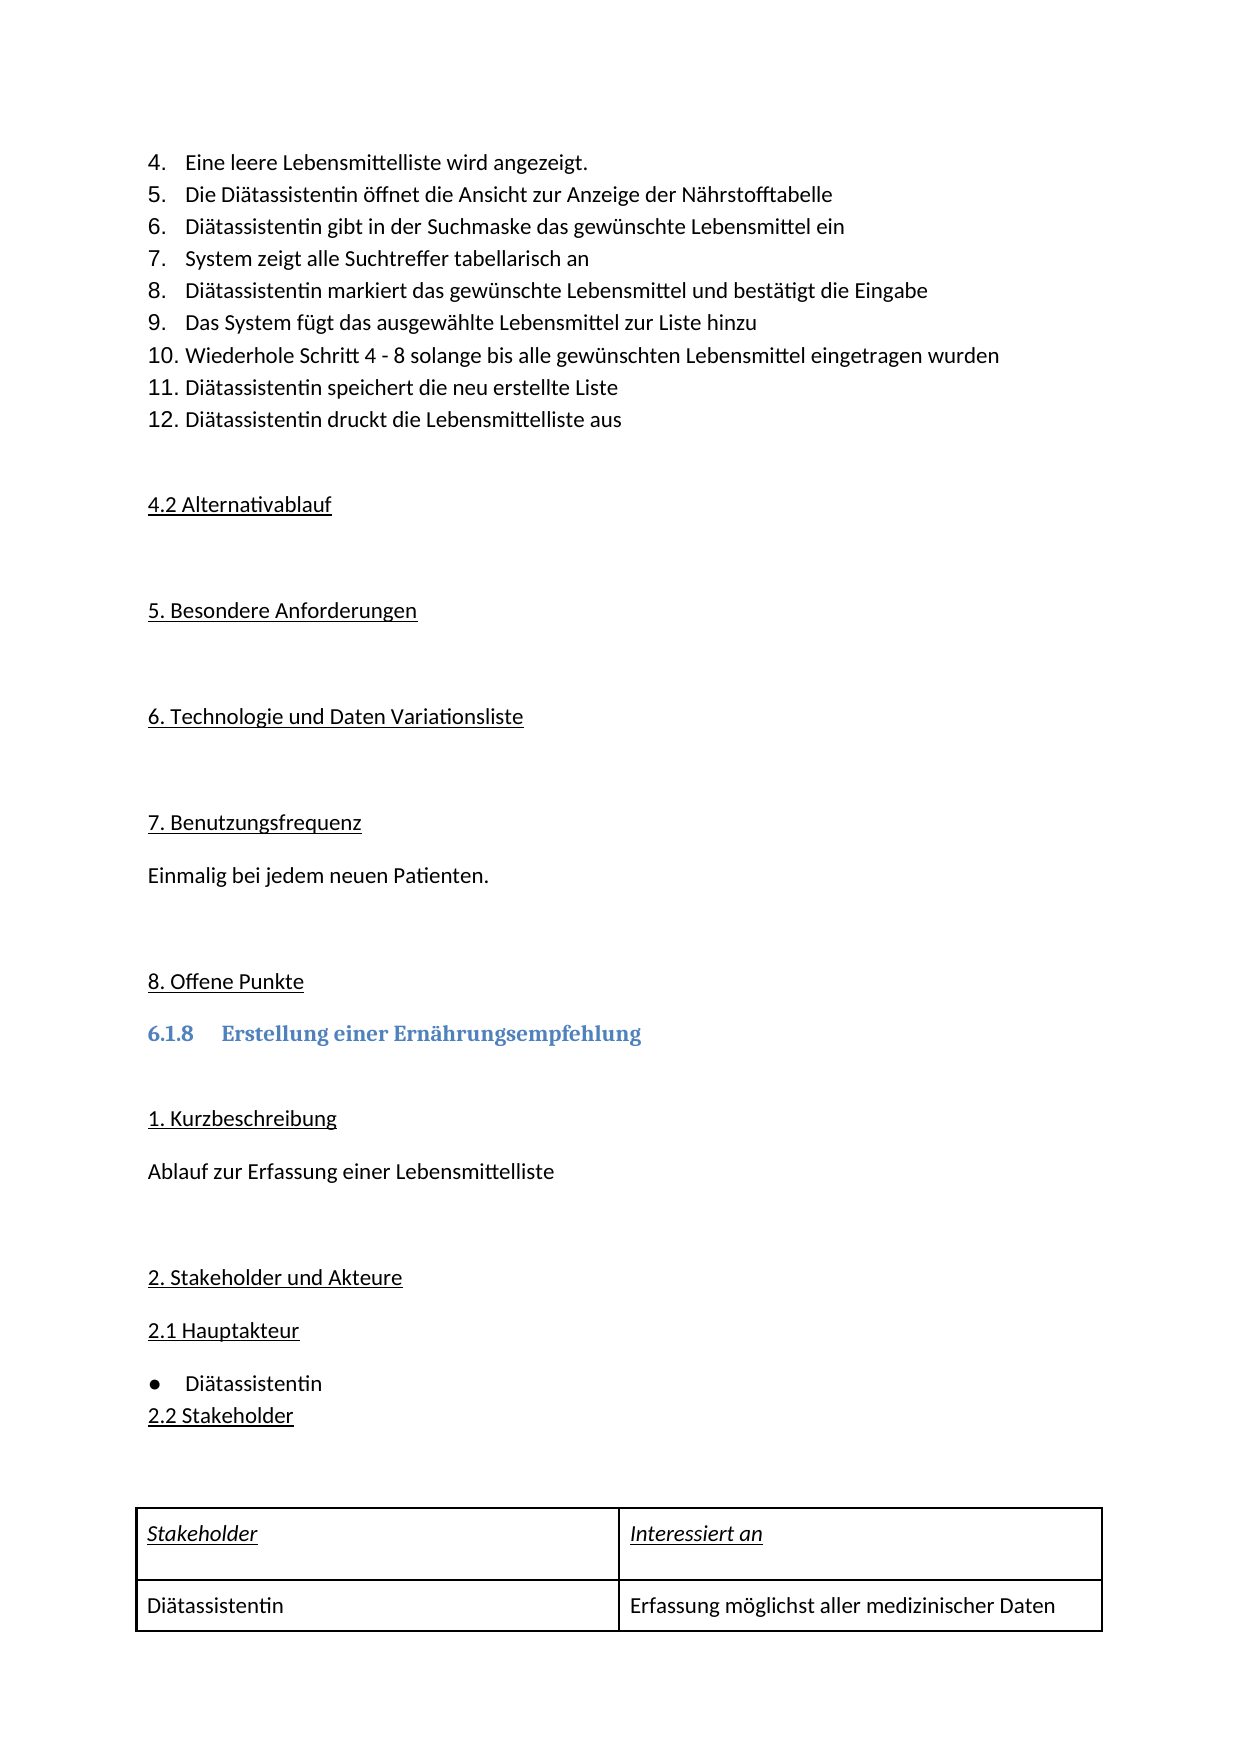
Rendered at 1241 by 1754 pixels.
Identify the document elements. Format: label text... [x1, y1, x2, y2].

text 5. Besondere Anforderungen [148, 596, 1093, 624]
text 2.1 Hauptakteur [148, 1316, 1093, 1344]
text Einmalig bei jedem neuen Patienten. [148, 861, 1093, 889]
list Diätassistentin markiert das gewünschte Lebensmittel und bestätigt die Eingabe [148, 276, 1093, 304]
list Diätassistentin [148, 1369, 1093, 1397]
text Ablauf zur Erfassung einer Lebensmittelliste [148, 1157, 1093, 1185]
text 4.2 Alternativablauf [148, 490, 1093, 518]
list System zeigt alle Suchtreffer tabellarisch an [148, 244, 1093, 272]
table_header Interessiert an [620, 1509, 1101, 1579]
text 2. Stakeholder und Akteure [148, 1263, 1093, 1291]
list Diätassistentin speichert die neu erstellte Liste [148, 373, 1093, 401]
list Die Diätassistentin öffnet die Ansicht zur Anzeige der Nährstofftabelle [148, 180, 1093, 208]
table_cell Diätassistentin [138, 1581, 618, 1630]
text 6. Technologie und Daten Variationsliste [148, 702, 1093, 730]
list Diätassistentin druckt die Lebensmittelliste aus [148, 405, 1093, 433]
subtitle Erstellung einer Ernährungsempfehlung [148, 1021, 1093, 1047]
list Das System fügt das ausgewählte Lebensmittel zur Liste hinzu [148, 308, 1093, 337]
list Diätassistentin gibt in der Suchmaske das gewünschte Lebensmittel ein [148, 212, 1093, 240]
list Wiederhole Schritt 4 - 8 solange bis alle gewünschten Lebensmittel eingetragen wurden [148, 341, 1093, 369]
table_header Stakeholder [138, 1509, 618, 1579]
table_cell Erfassung möglichst aller medizinischer Daten [620, 1581, 1101, 1630]
text 7. Benutzungsfrequenz [148, 808, 1093, 836]
list Eine leere Lebensmittelliste wird angezeigt. [148, 148, 1093, 176]
text 8. Offene Punkte [148, 967, 1093, 996]
text 1. Kurzbeschreibung [148, 1104, 1093, 1132]
text 2.2 Stakeholder [148, 1401, 1093, 1429]
